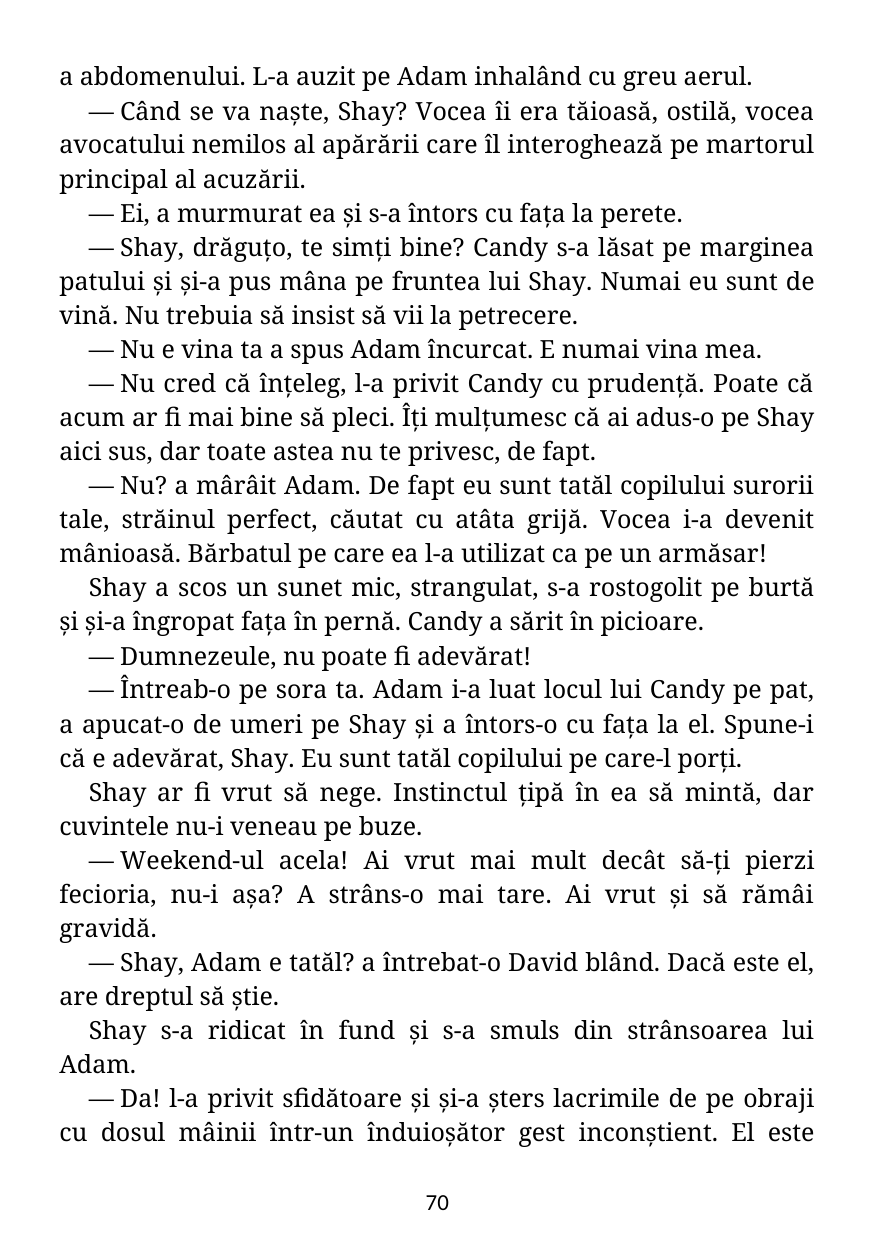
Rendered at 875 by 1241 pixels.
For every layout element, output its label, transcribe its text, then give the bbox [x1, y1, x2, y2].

text — Weekend-ul acela! Ai vrut mai mult decât să-ţi pierzi fecioria, nu-i aşa? A strâns-o mai tare. Ai vrut şi să rămâi gravidă. [59, 842, 815, 945]
text Shay ar fi vrut să nege. Instinctul ţipă în ea să mintă, dar cuvintele nu-i veneau pe buze. [59, 774, 815, 842]
text — Dumnezeule, nu poate fi adevărat! [59, 638, 815, 672]
text — Nu cred că înţeleg, l-a privit Candy cu prudenţă. Poate că acum ar fi mai bine să pleci. Îţi mulţumesc că ai adus-o pe Shay aici sus, dar toate astea nu te privesc, de fapt. [59, 366, 815, 468]
text — Shay, Adam e tatăl? a întrebat-o David blând. Dacă este el, are dreptul să ştie. [59, 945, 815, 1013]
text — Nu e vina ta a spus Adam încurcat. E numai vina mea. [59, 332, 815, 366]
text Shay a scos un sunet mic, strangulat, s-a rostogolit pe burtă şi şi-a îngropat faţa în pernă. Candy a sărit în picioare. [59, 570, 815, 638]
text — Nu? a mârâit Adam. De fapt eu sunt tatăl copilului surorii tale, străinul perfect, căutat cu atâta grijă. Vocea i-a devenit mânioasă. Bărbatul pe care ea l-a utilizat ca pe un armăsar! [59, 468, 815, 570]
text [59, 1081, 815, 1149]
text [59, 59, 815, 93]
text — Ei, a murmurat ea şi s-a întors cu faţa la perete. [59, 195, 815, 229]
text — Întreab-o pe sora ta. Adam i-a luat locul lui Candy pe pat, a apucat-o de umeri pe Shay şi a întors-o cu faţa la el. Spune-i că e adevărat, Shay. Eu sunt tatăl copilului pe care-l porţi. [59, 672, 815, 774]
text — Când se va naşte, Shay? Vocea îi era tăioasă, ostilă, vocea avocatului nemilos al apărării care îl interoghează pe martorul principal al acuzării. [59, 93, 815, 195]
text Shay s-a ridicat în fund şi s-a smuls din strânsoarea lui Adam. [59, 1013, 815, 1081]
text — Shay, drăguţo, te simţi bine? Candy s-a lăsat pe marginea patului şi şi-a pus mâna pe fruntea lui Shay. Numai eu sunt de vină. Nu trebuia să insist să vii la petrecere. [59, 229, 815, 332]
